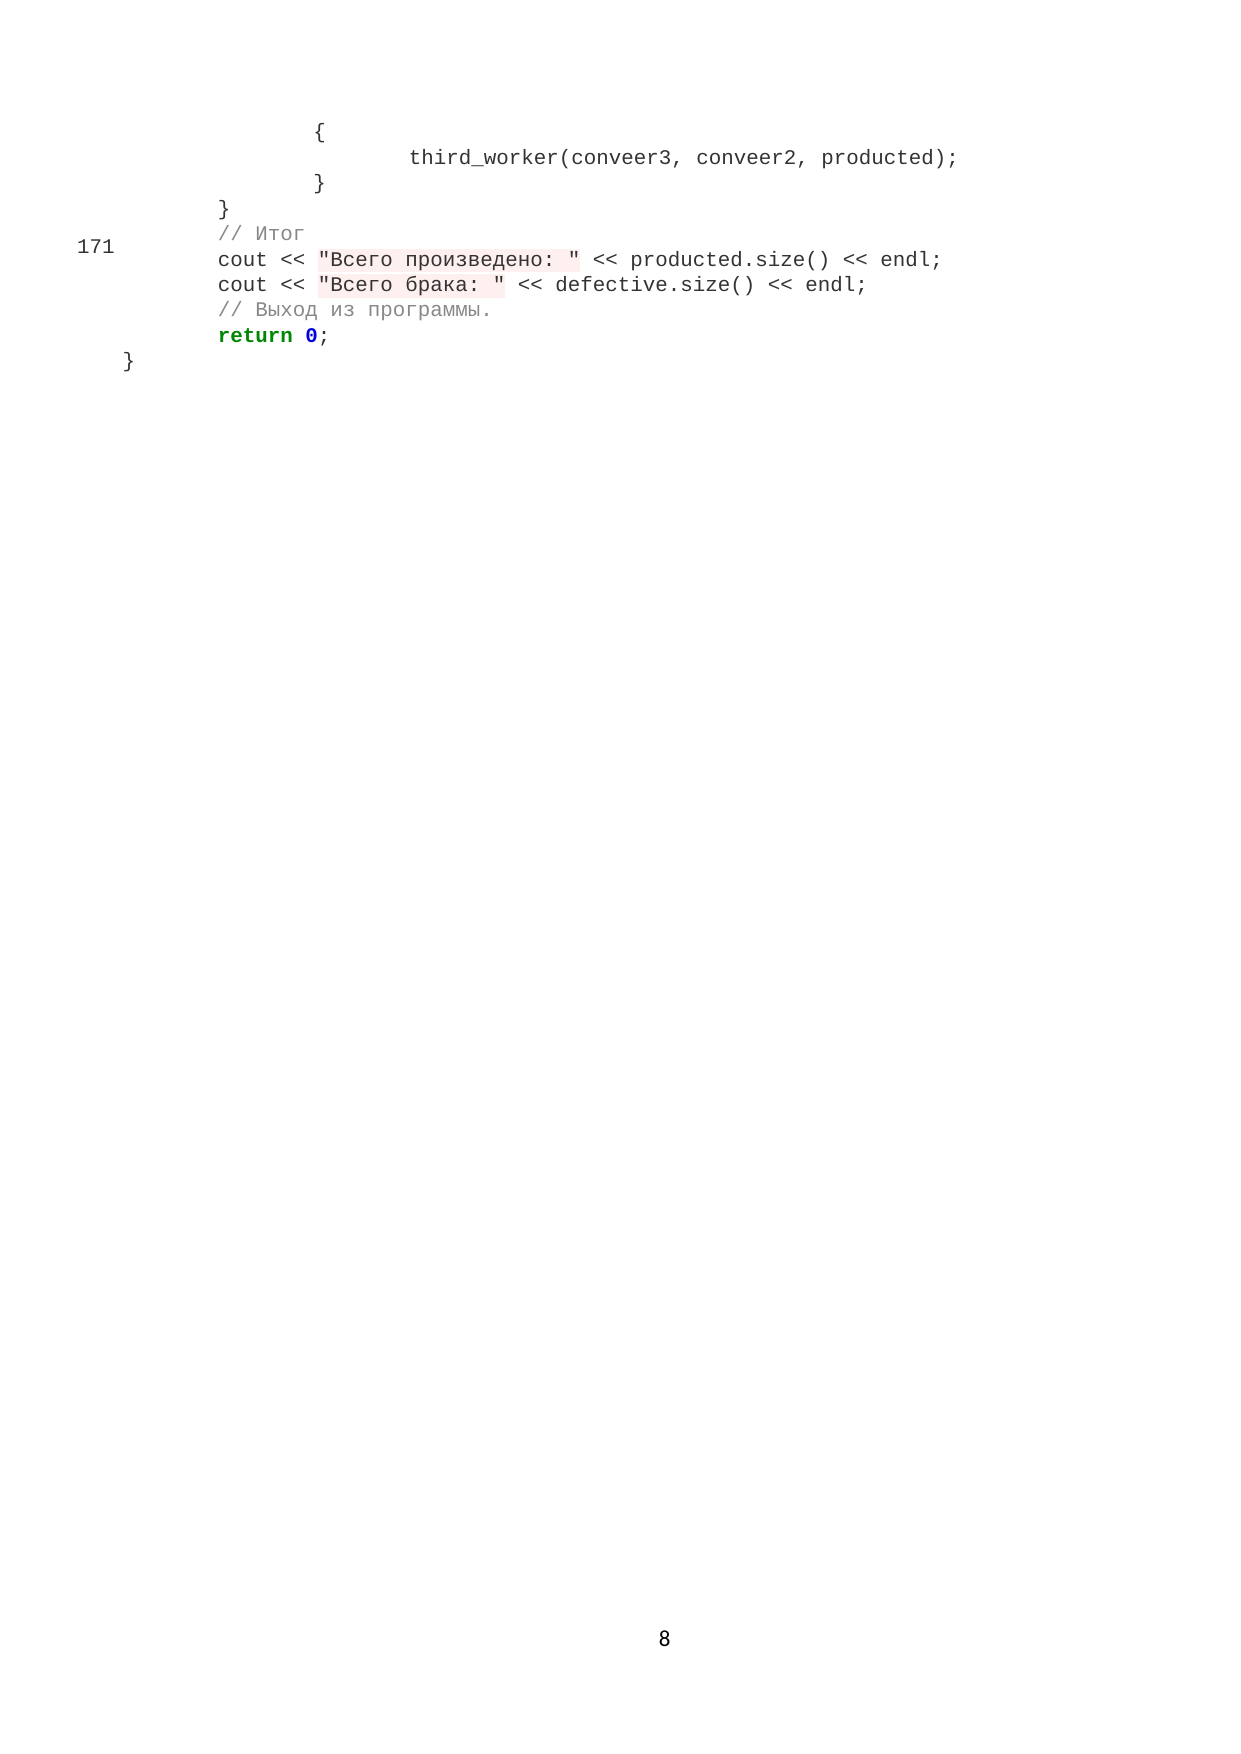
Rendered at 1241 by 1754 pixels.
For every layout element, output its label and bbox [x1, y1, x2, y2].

table_header [75, 118, 121, 375]
table_header [121, 118, 1166, 375]
